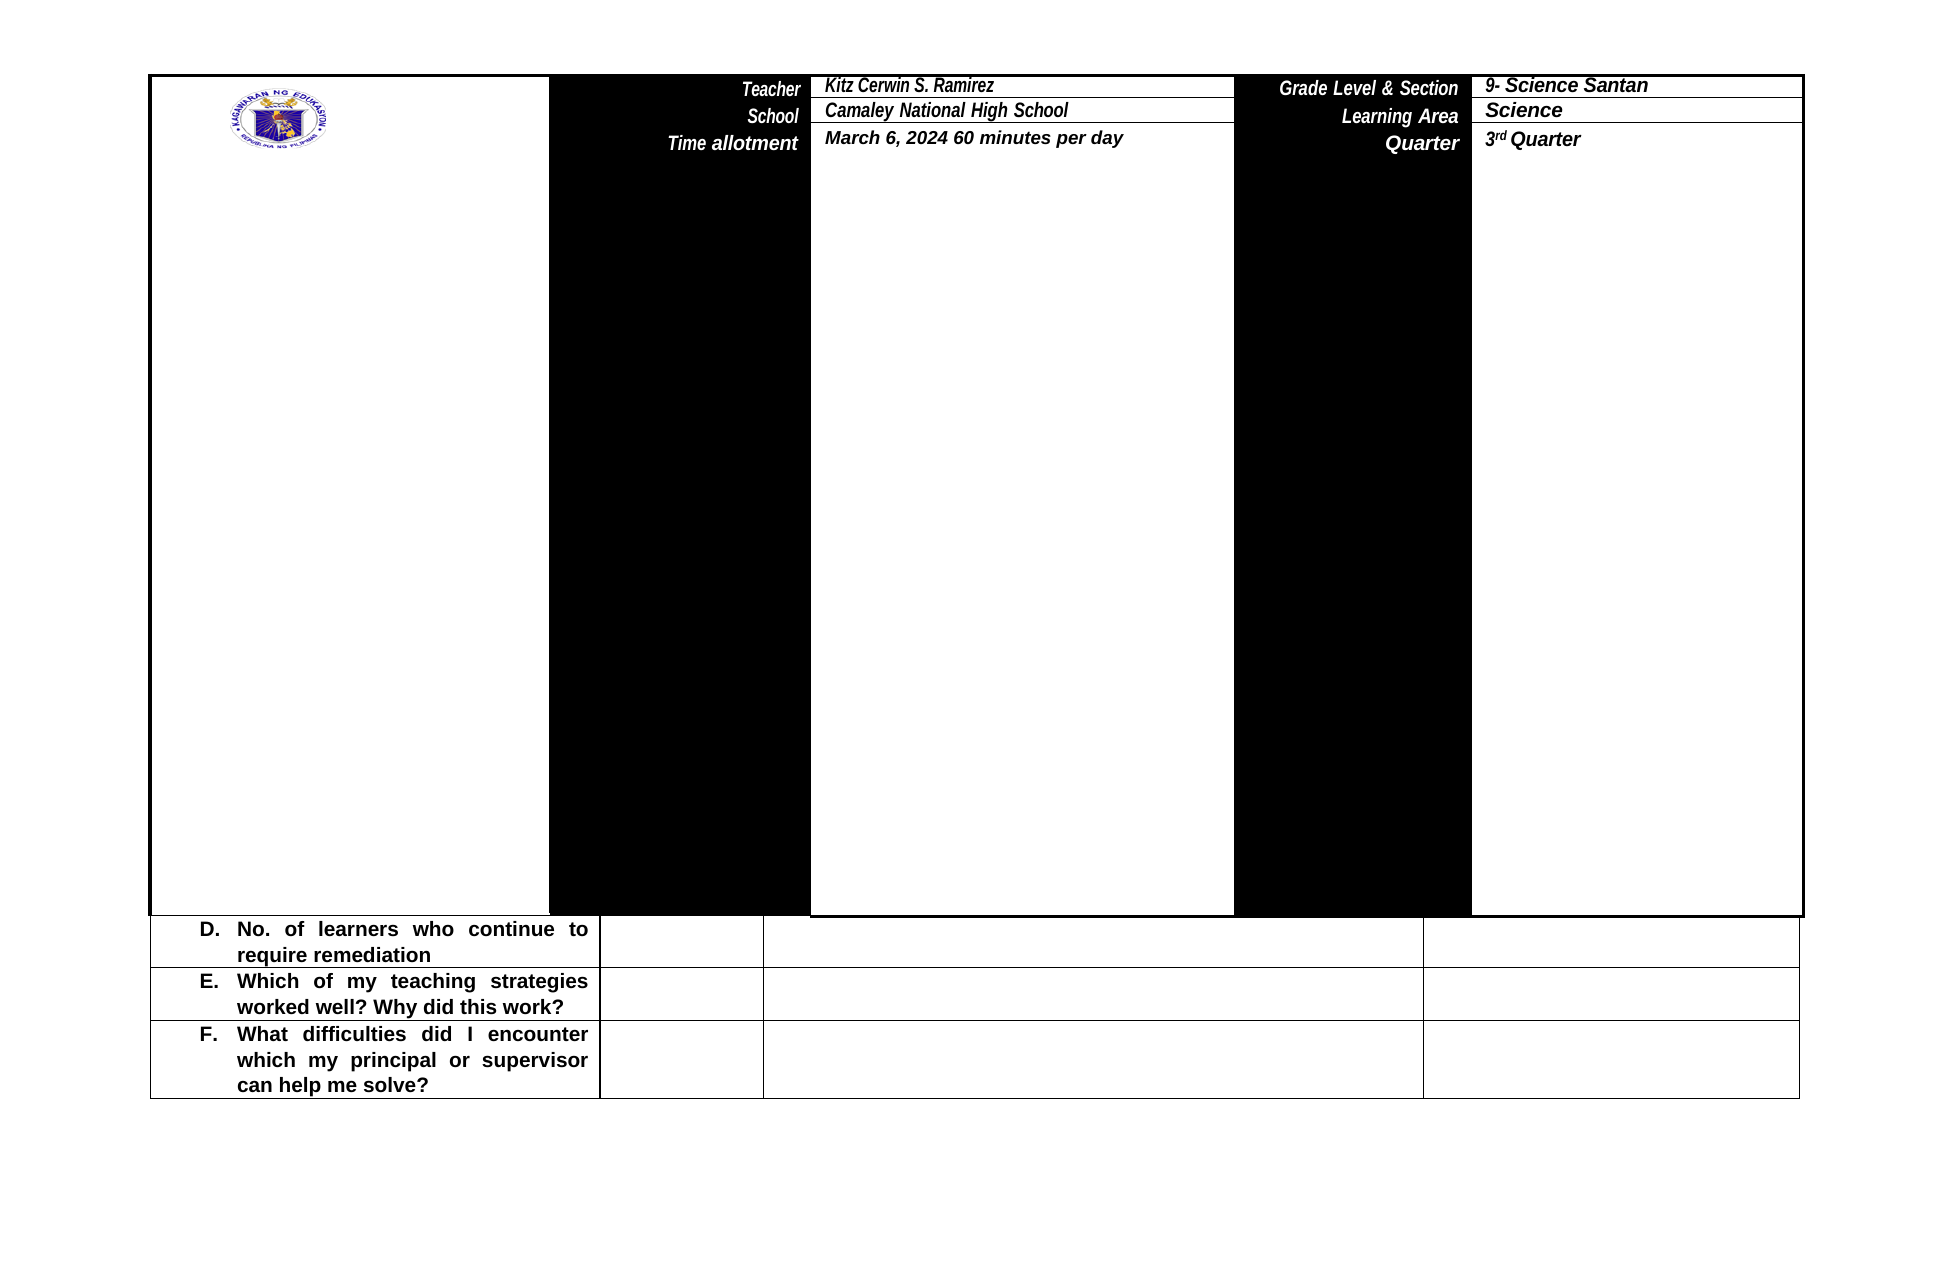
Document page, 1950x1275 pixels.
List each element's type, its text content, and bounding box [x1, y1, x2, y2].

table_cell No. of learners who continue to require remediation [151, 916, 599, 967]
table_cell [601, 916, 763, 967]
table_cell [601, 1021, 763, 1098]
table_cell [1424, 968, 1799, 1020]
table_cell [1424, 918, 1799, 967]
table_cell Which of my teaching strategies worked well? Why did this work? [151, 968, 599, 1020]
table_cell What difficulties did I encounter which my principal or supervisor can help me solve? [151, 1021, 599, 1098]
table_cell [764, 968, 1423, 1020]
table_cell [1424, 1021, 1799, 1098]
table_cell [764, 1021, 1423, 1098]
table_cell [764, 916, 1423, 967]
table_cell [601, 968, 763, 1020]
picture [228, 88, 326, 148]
